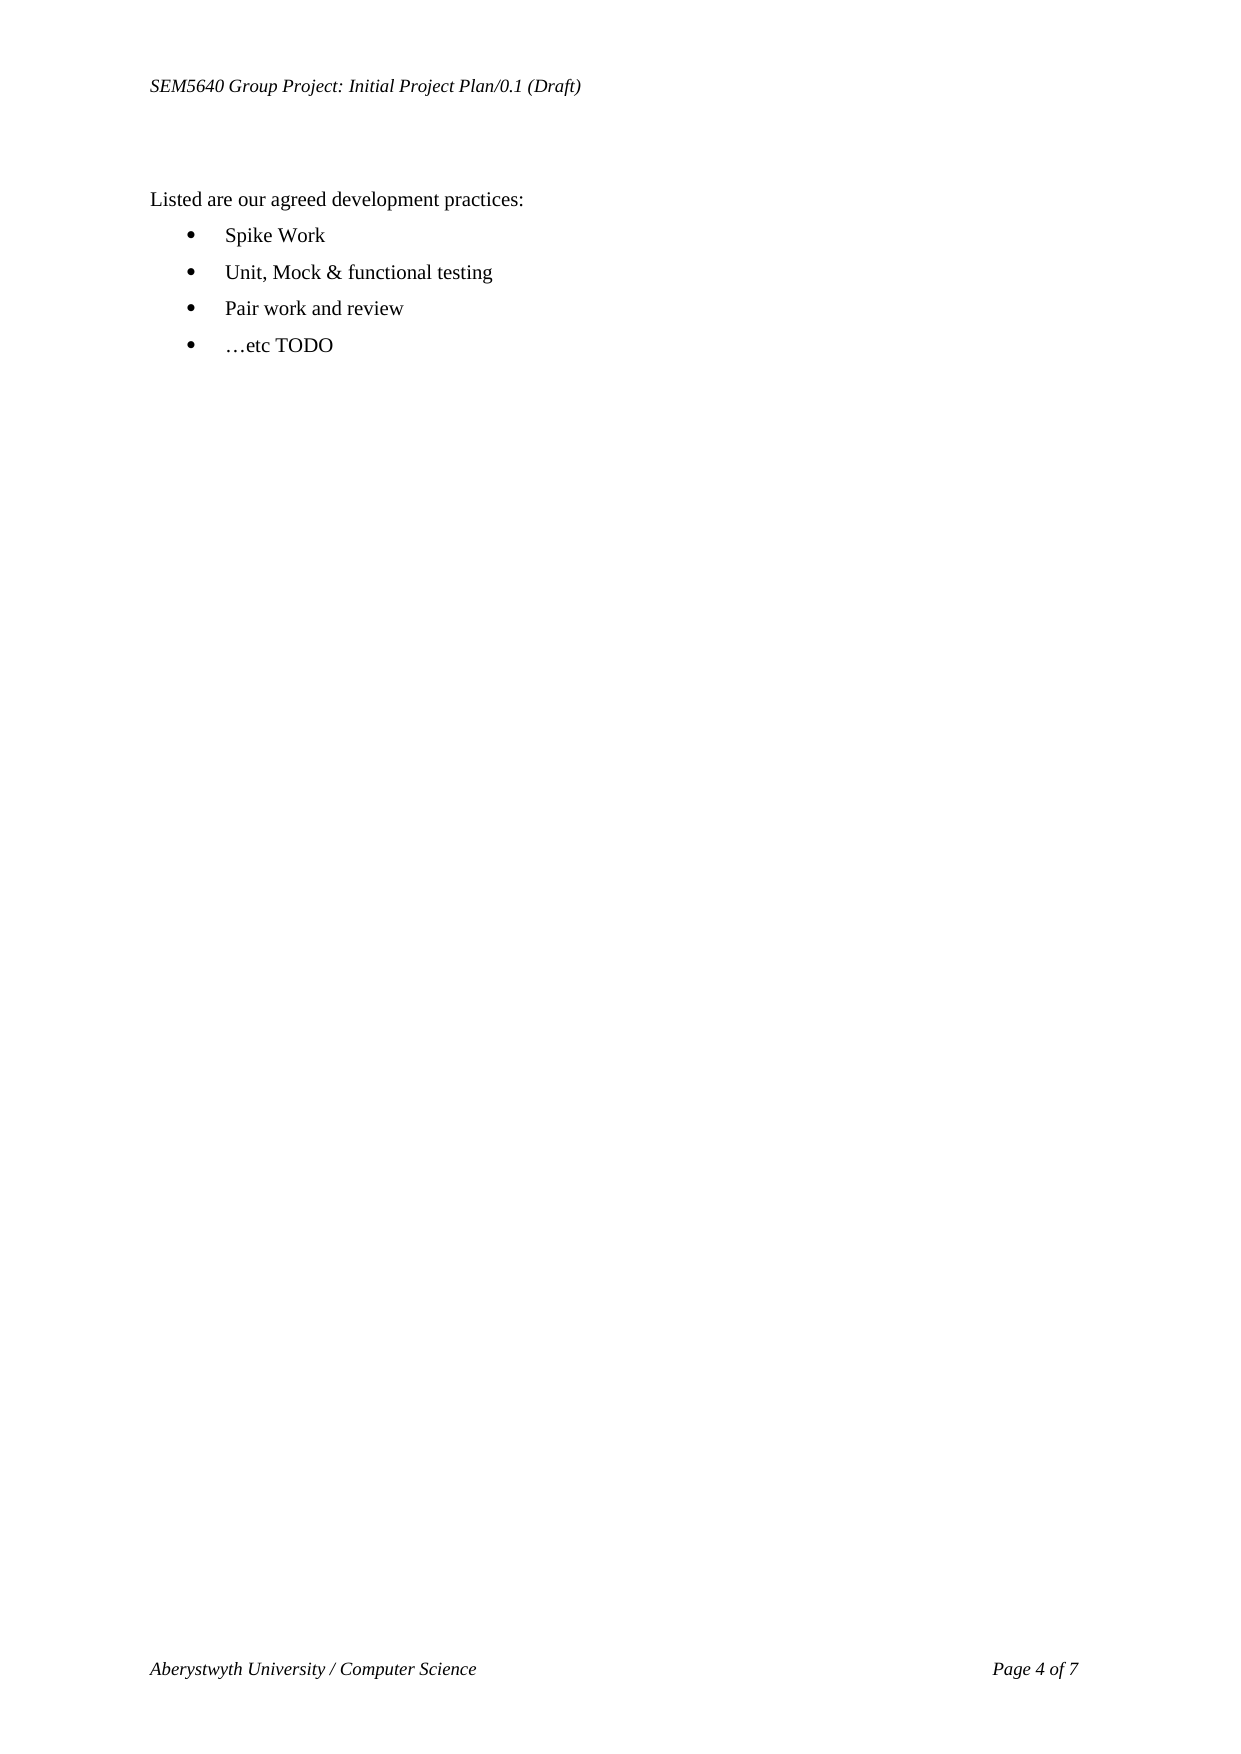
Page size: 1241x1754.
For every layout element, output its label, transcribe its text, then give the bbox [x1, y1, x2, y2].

text Listed are our agreed development practices: [150, 187, 1090, 211]
list …etc TODO [187, 333, 1090, 357]
list Unit, Mock & functional testing [187, 260, 1090, 284]
list Spike Work [187, 223, 1090, 247]
list Pair work and review [187, 296, 1090, 320]
